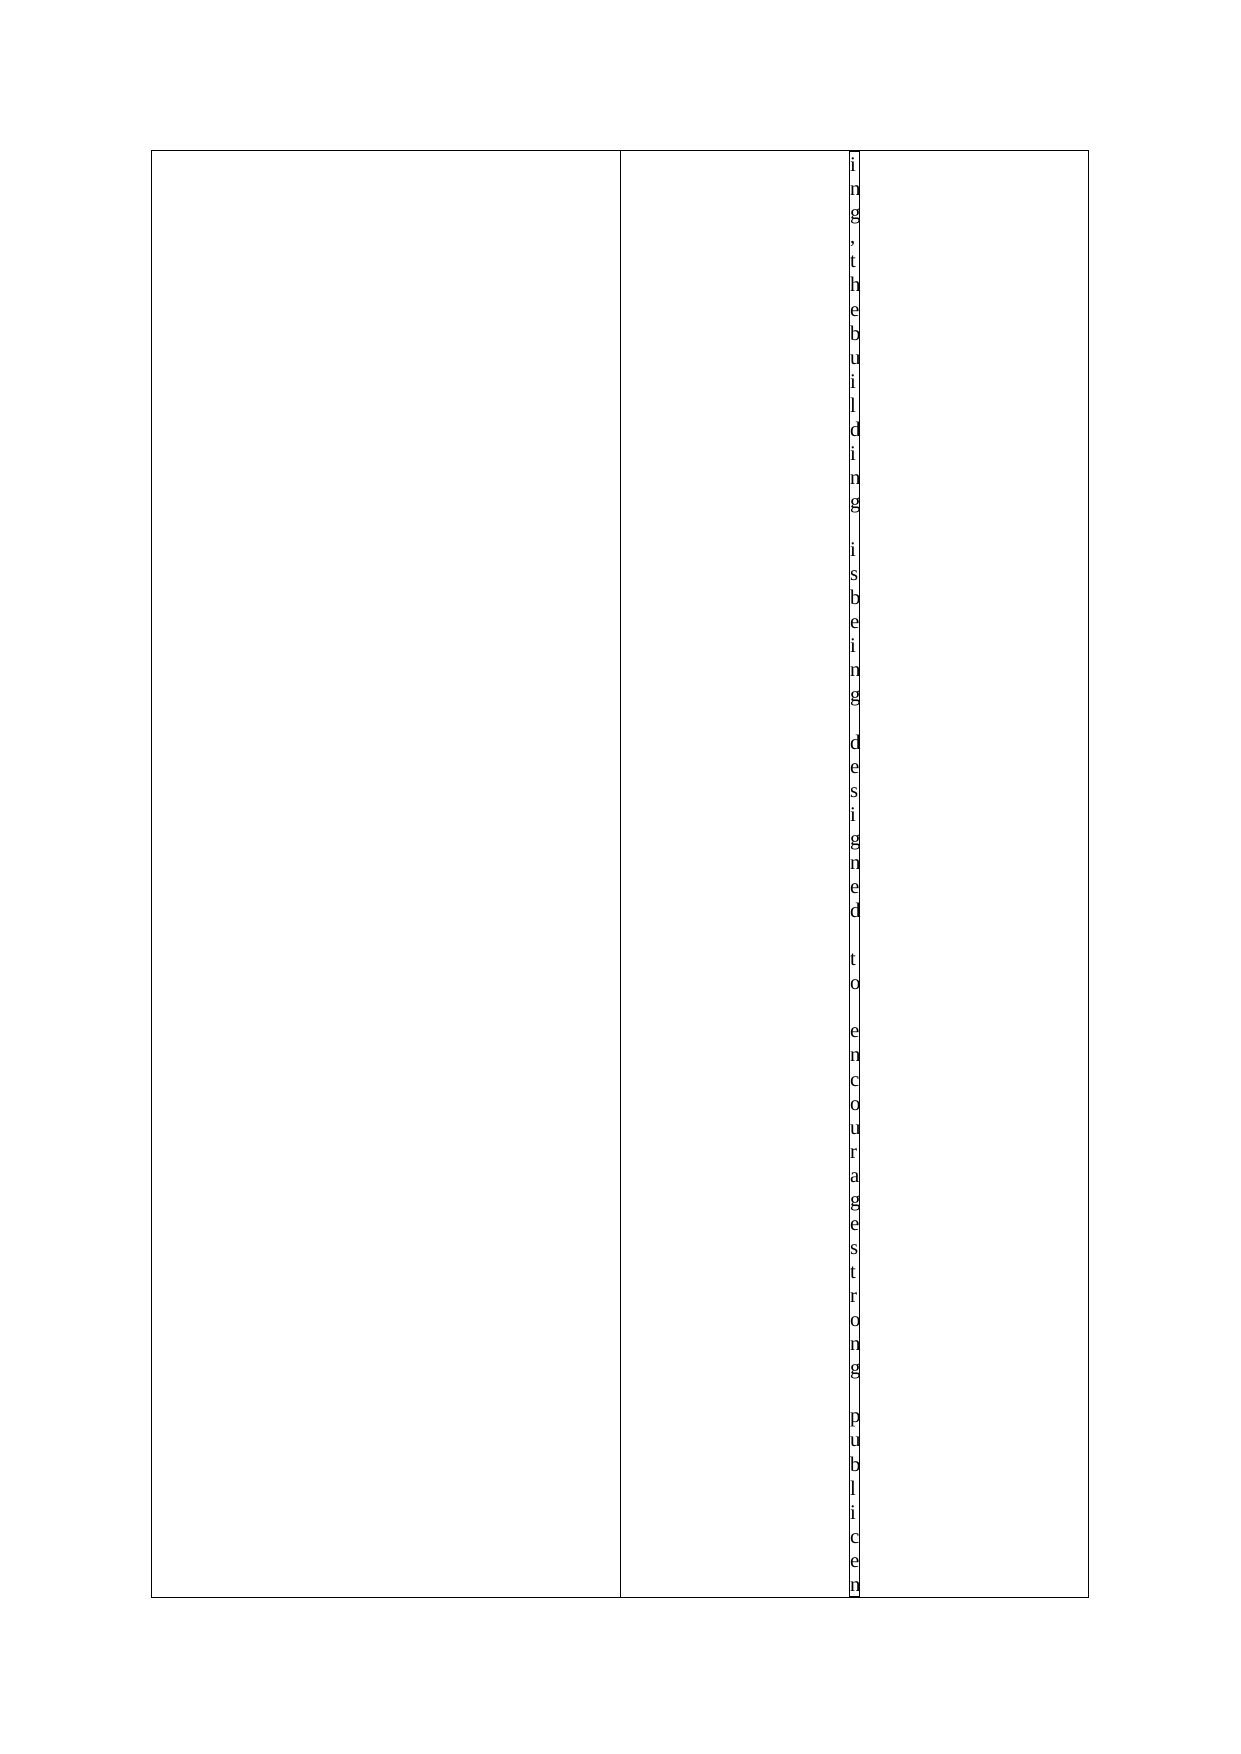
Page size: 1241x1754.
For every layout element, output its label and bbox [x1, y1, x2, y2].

table_cell [850, 1458, 859, 1596]
table_cell [850, 355, 859, 603]
table_cell [850, 152, 859, 339]
table_cell [850, 591, 859, 1133]
table_cell [152, 151, 620, 1597]
table_cell [850, 1437, 859, 1470]
table_cell [850, 327, 859, 363]
table_cell [621, 151, 849, 1597]
table_cell [850, 1413, 859, 1445]
table_cell [850, 1125, 859, 1421]
table_cell [860, 151, 1088, 1597]
